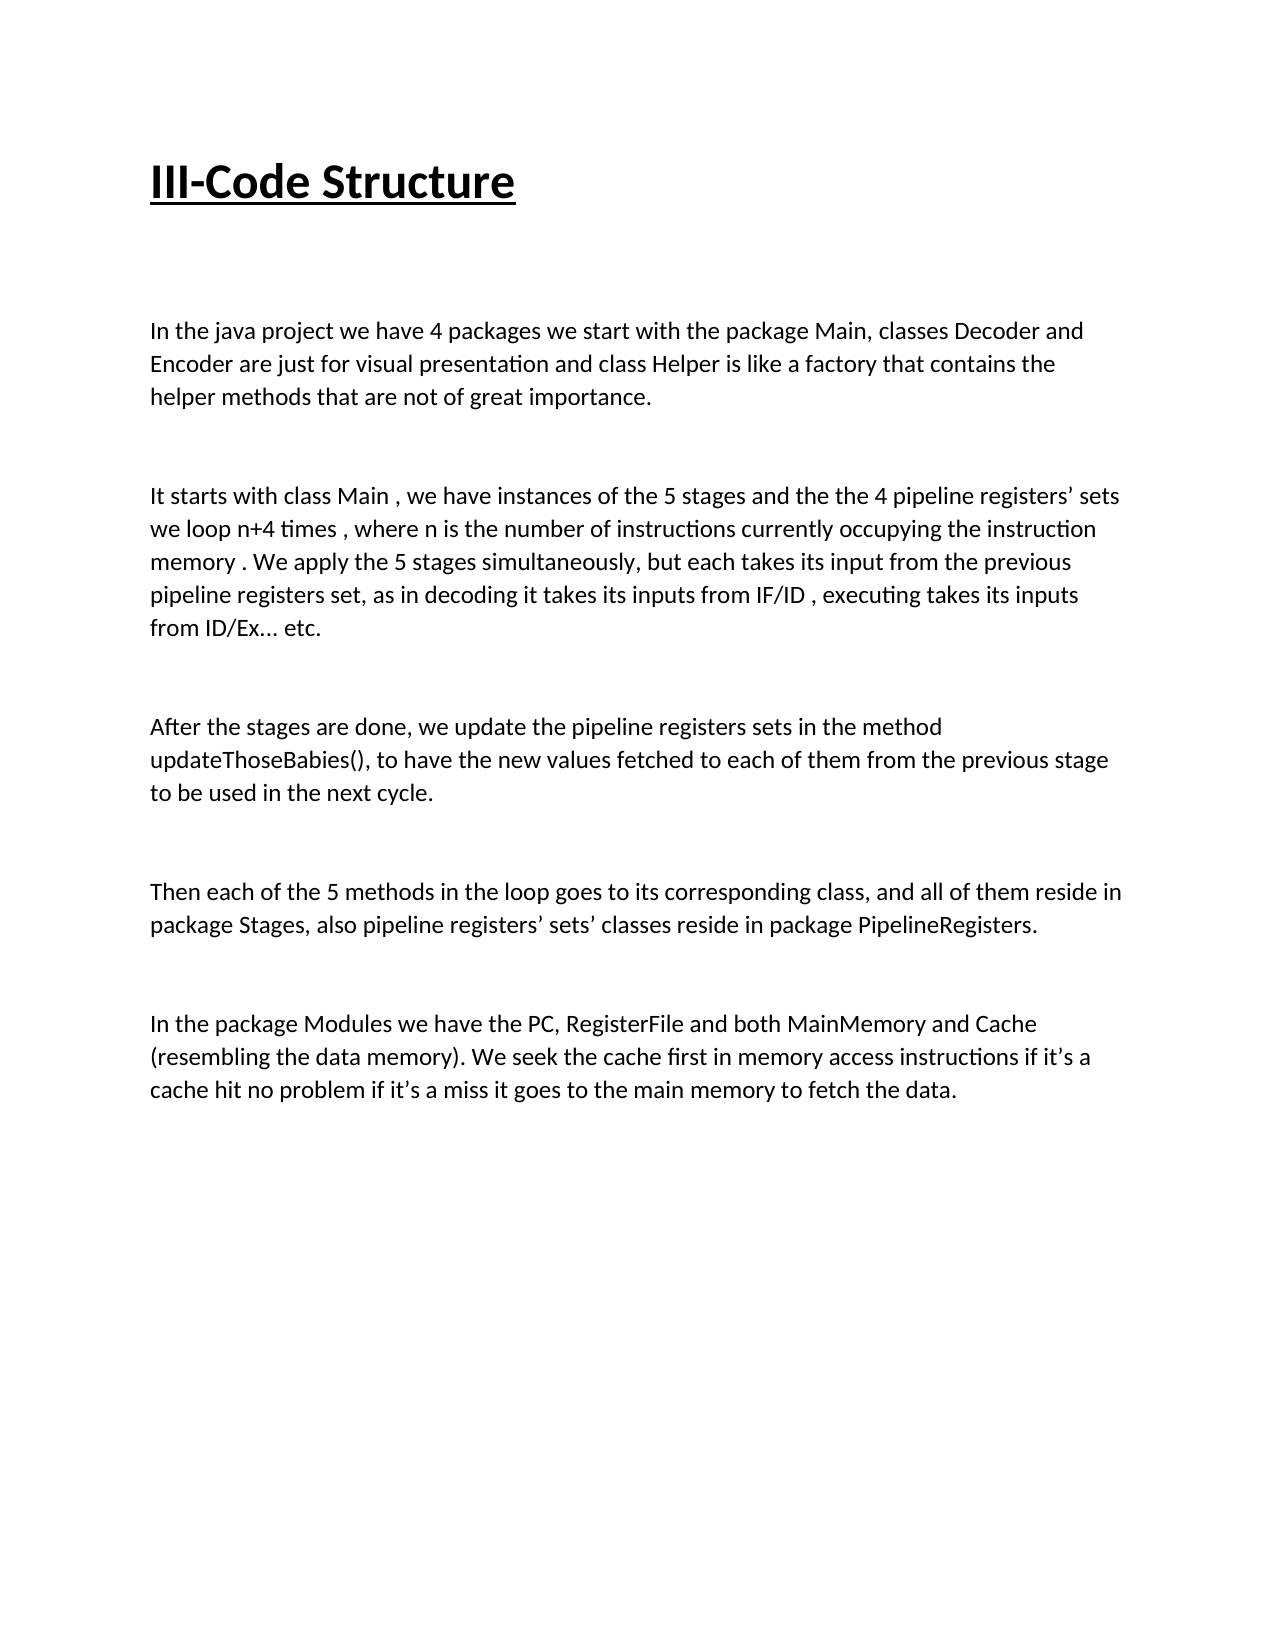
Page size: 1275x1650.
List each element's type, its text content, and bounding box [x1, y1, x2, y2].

text In the package Modules we have the PC, RegisterFile and both MainMemory and Cache (resembling the data memory). We seek the cache first in memory access instructions if it’s a cache hit no problem if it’s a miss it goes to the main memory to fetch the data. [150, 1008, 1125, 1104]
text Then each of the 5 methods in the loop goes to its corresponding class, and all of them reside in package Stages, also pipeline registers’ sets’ classes reside in package PipelineRegisters. [150, 876, 1125, 939]
text In the java project we have 4 packages we start with the package Main, classes Decoder and Encoder are just for visual presentation and class Helper is like a factory that contains the helper methods that are not of great importance. [150, 315, 1125, 411]
text III-Code Structure [150, 150, 1125, 211]
text After the stages are done, we update the pipeline registers sets in the method updateThoseBabies(), to have the new values fetched to each of them from the previous stage to be used in the next cycle. [150, 711, 1125, 807]
text It starts with class Main , we have instances of the 5 stages and the the 4 pipeline registers’ sets we loop n+4 times , where n is the number of instructions currently occupying the instruction memory . We apply the 5 stages simultaneously, but each takes its input from the previous pipeline registers set, as in decoding it takes its inputs from IF/ID , executing takes its inputs from ID/Ex... etc. [150, 480, 1125, 642]
